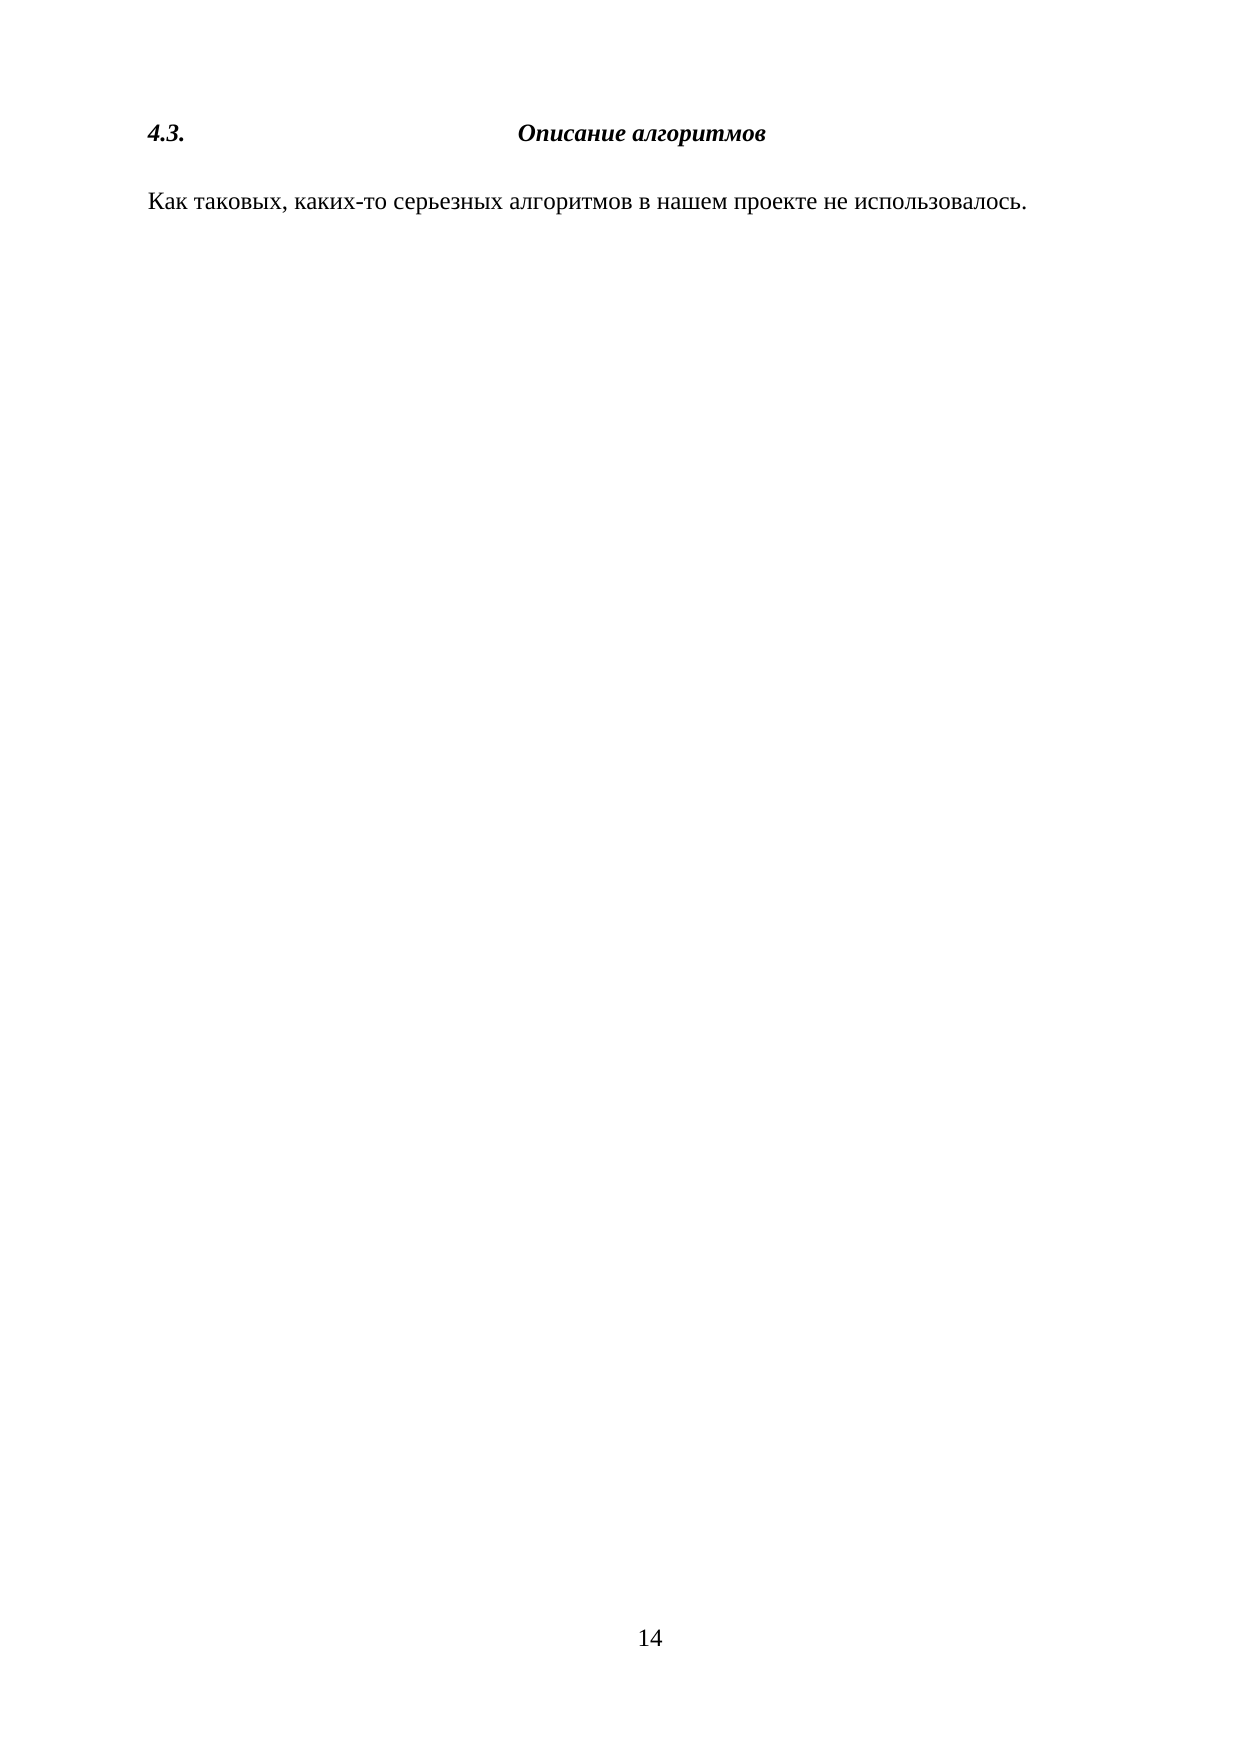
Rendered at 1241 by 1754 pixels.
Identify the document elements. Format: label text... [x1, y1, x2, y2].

text Как таковых, каких-то серьезных алгоритмов в нашем проекте не использовалось. [148, 186, 1152, 215]
subtitle Описание алгоритмов [148, 118, 1152, 147]
